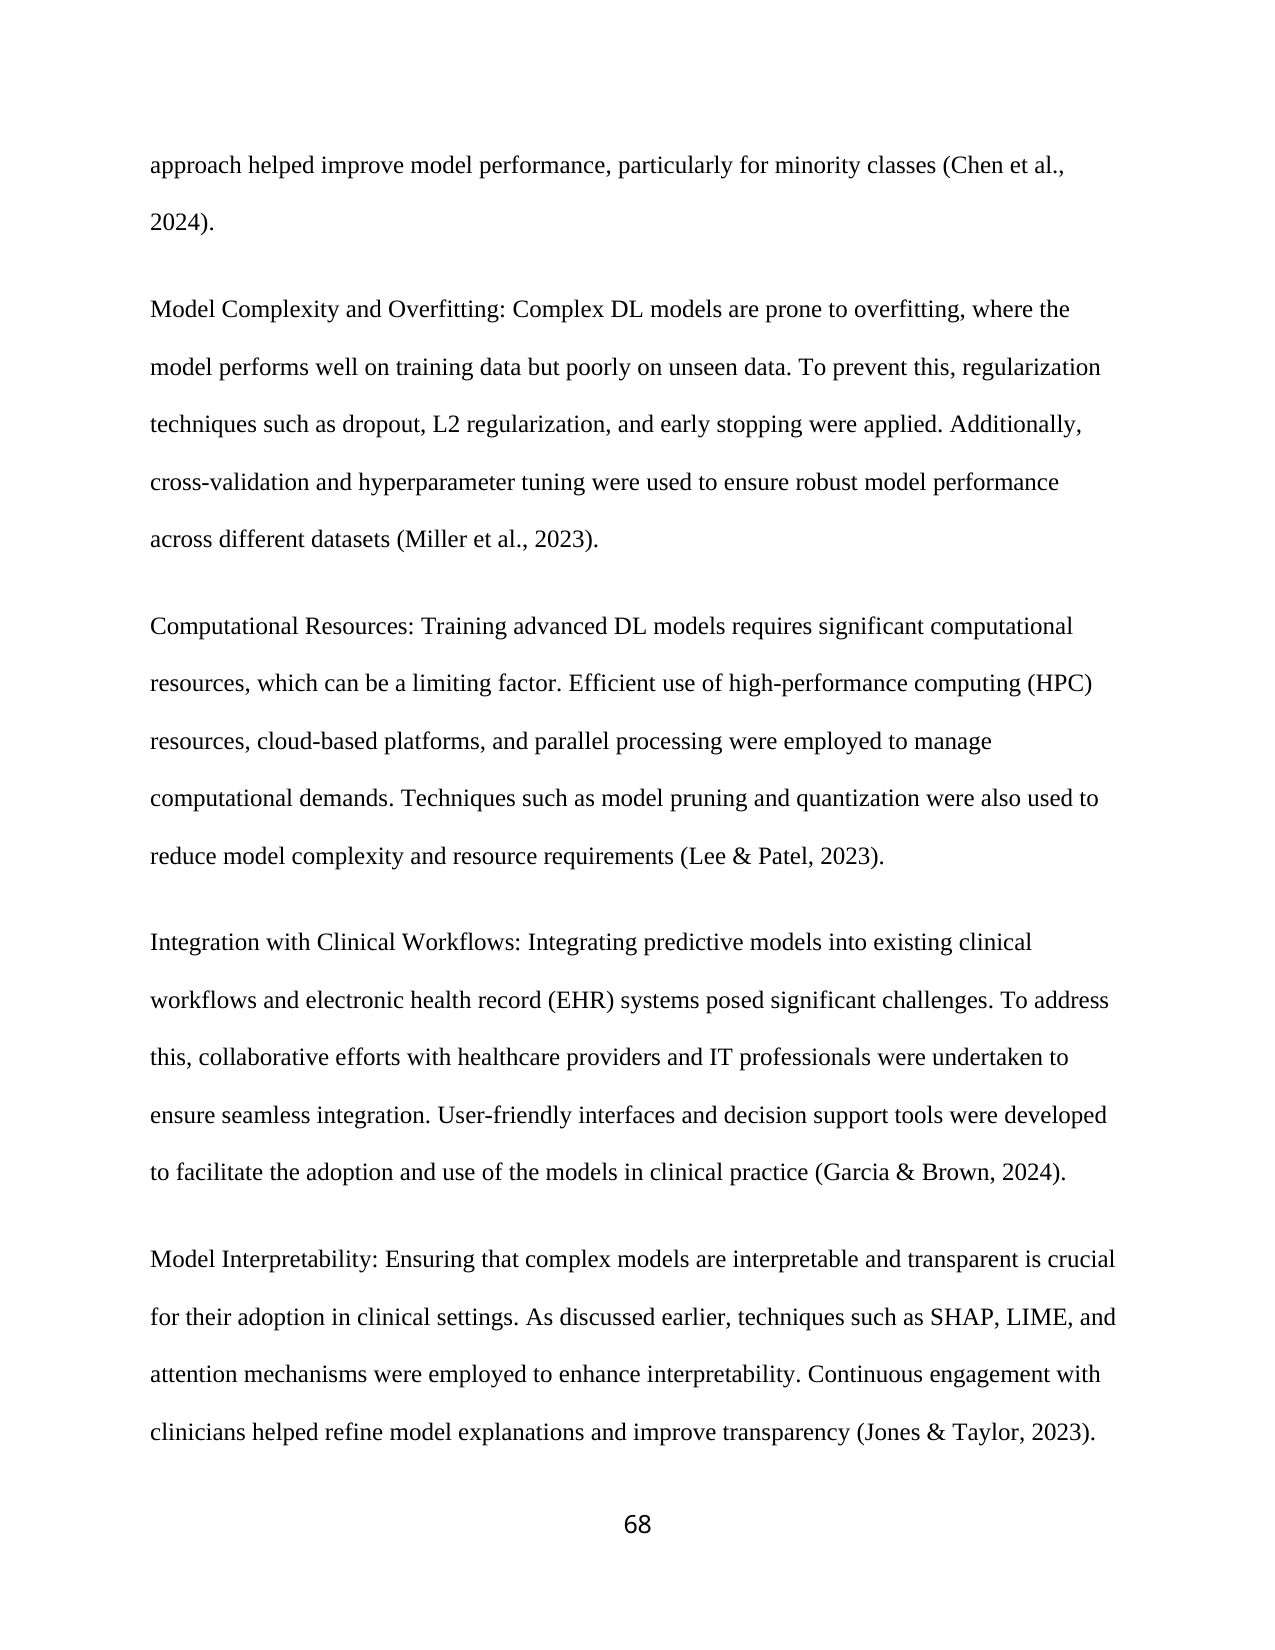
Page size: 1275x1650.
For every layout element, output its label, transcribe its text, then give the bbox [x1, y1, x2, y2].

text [150, 150, 1125, 236]
text Model Interpretability: Ensuring that complex models are interpretable and transparent is crucial for their adoption in clinical settings. As discussed earlier, techniques such as SHAP, LIME, and attention mechanisms were employed to enhance interpretability. Continuous engagement with clinicians helped refine model explanations and improve transparency (Jones & Taylor, 2023). [150, 1244, 1125, 1445]
text Integration with Clinical Workflows: Integrating predictive models into existing clinical workflows and electronic health record (EHR) systems posed significant challenges. To address this, collaborative efforts with healthcare providers and IT professionals were undertaken to ensure seamless integration. User-friendly interfaces and decision support tools were developed to facilitate the adoption and use of the models in clinical practice (Garcia & Brown, 2024). [150, 927, 1125, 1186]
text Model Complexity and Overfitting: Complex DL models are prone to overfitting, where the model performs well on training data but poorly on unseen data. To prevent this, regularization techniques such as dropout, L2 regularization, and early stopping were applied. Additionally, cross-validation and hyperparameter tuning were used to ensure robust model performance across different datasets (Miller et al., 2023). [150, 294, 1125, 553]
text Computational Resources: Training advanced DL models requires significant computational resources, which can be a limiting factor. Efficient use of high-performance computing (HPC) resources, cloud-based platforms, and parallel processing were employed to manage computational demands. Techniques such as model pruning and quantization were also used to reduce model complexity and resource requirements (Lee & Patel, 2023). [150, 611, 1125, 869]
